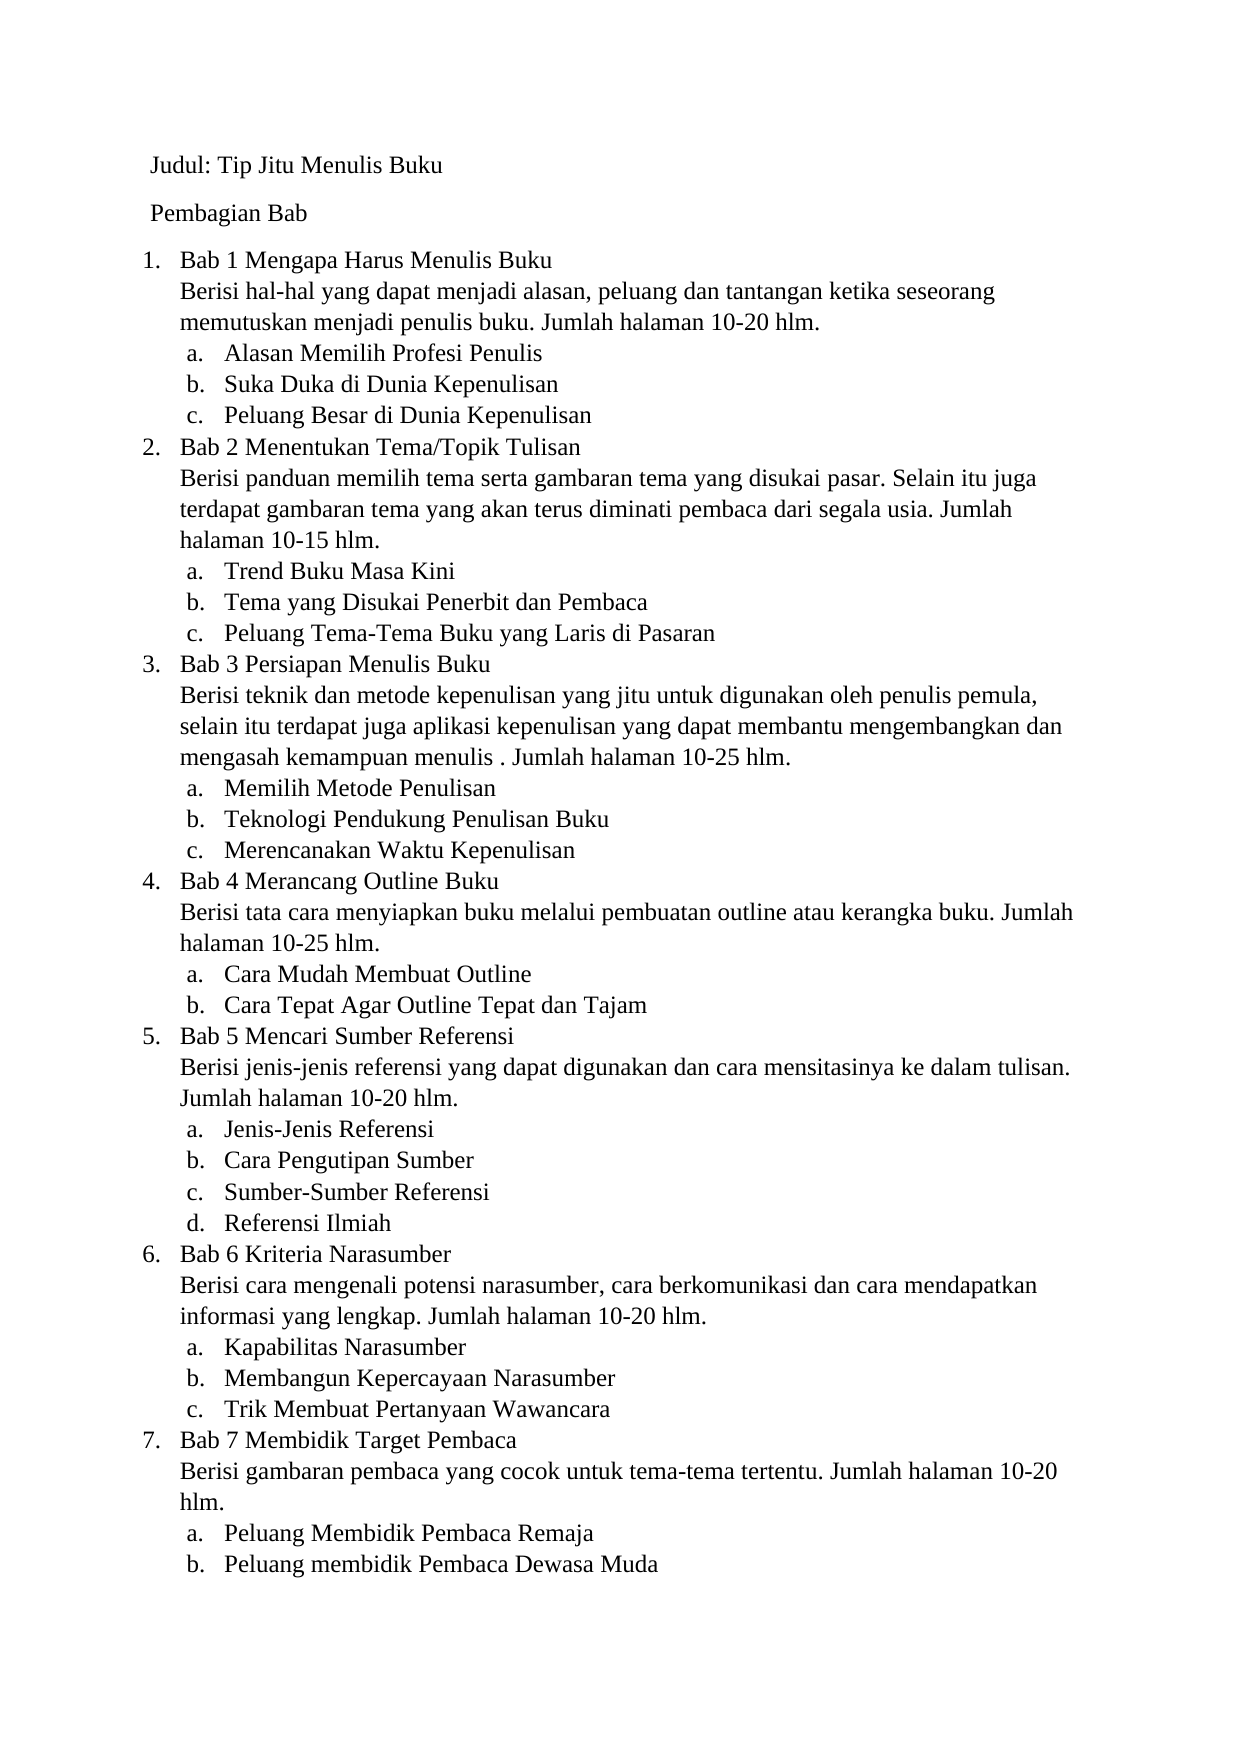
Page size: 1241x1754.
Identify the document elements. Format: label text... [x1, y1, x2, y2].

list Bab 2 Menentukan Tema/Topik Tulisan [142, 432, 1090, 460]
list Berisi jenis-jenis referensi yang dapat digunakan dan cara mensitasinya ke dalam tulisan. Jumlah halaman 10-20 hlm. [179, 1052, 1090, 1112]
list Cara Pengutipan Sumber [186, 1146, 1090, 1174]
text Judul: Tip Jitu Menulis Buku [150, 150, 1090, 179]
list Sumber-Sumber Referensi [186, 1177, 1090, 1205]
list Peluang Besar di Dunia Kepenulisan [186, 401, 1090, 429]
list Peluang Tema-Tema Buku yang Laris di Pasaran [186, 618, 1090, 647]
list Cara Mudah Membuat Outline [186, 959, 1090, 988]
list Kapabilitas Narasumber [186, 1332, 1090, 1361]
list Berisi tata cara menyiapkan buku melalui pembuatan outline atau kerangka buku. Jumlah halaman 10-25 hlm. [179, 897, 1090, 957]
list Trend Buku Masa Kini [186, 556, 1090, 584]
list Bab 5 Mencari Sumber Referensi [142, 1021, 1090, 1050]
list Suka Duka di Dunia Kepenulisan [186, 369, 1090, 398]
list Membangun Kepercayaan Narasumber [186, 1363, 1090, 1392]
list Bab 4 Merancang Outline Buku [142, 866, 1090, 895]
list Cara Tepat Agar Outline Tepat dan Tajam [186, 990, 1090, 1019]
list Bab 6 Kriteria Narasumber [142, 1239, 1090, 1267]
list Berisi cara mengenali potensi narasumber, cara berkomunikasi dan cara mendapatkan informasi yang lengkap. Jumlah halaman 10-20 hlm. [179, 1270, 1090, 1329]
list Bab 3 Persiapan Menulis Buku [142, 649, 1090, 678]
list Bab 7 Membidik Target Pembaca [142, 1425, 1090, 1454]
list Bab 1 Mengapa Harus Menulis Buku [142, 245, 1090, 274]
list Peluang membidik Pembaca Dewasa Muda [186, 1549, 1090, 1578]
list Peluang Membidik Pembaca Remaja [186, 1518, 1090, 1547]
list Berisi panduan memilih tema serta gambaran tema yang disukai pasar. Selain itu juga terdapat gambaran tema yang akan terus diminati pembaca dari segala usia. Jumlah halaman 10-15 hlm. [179, 463, 1090, 553]
list Berisi hal-hal yang dapat menjadi alasan, peluang dan tantangan ketika seseorang memutuskan menjadi penulis buku. Jumlah halaman 10-20 hlm. [179, 276, 1090, 336]
list Trik Membuat Pertanyaan Wawancara [186, 1394, 1090, 1423]
list Memilih Metode Penulisan [186, 773, 1090, 802]
list Alasan Memilih Profesi Penulis [186, 338, 1090, 367]
list Berisi teknik dan metode kepenulisan yang jitu untuk digunakan oleh penulis pemula, selain itu terdapat juga aplikasi kepenulisan yang dapat membantu mengembangkan dan mengasah kemampuan menulis . Jumlah halaman 10-25 hlm. [179, 680, 1090, 771]
list Tema yang Disukai Penerbit dan Pembaca [186, 587, 1090, 616]
list Berisi gambaran pembaca yang cocok untuk tema-tema tertentu. Jumlah halaman 10-20 hlm. [179, 1456, 1090, 1516]
list Referensi Ilmiah [186, 1208, 1090, 1236]
list Jenis-Jenis Referensi [186, 1114, 1090, 1143]
list Teknologi Pendukung Penulisan Buku [186, 804, 1090, 833]
list Merencanakan Waktu Kepenulisan [186, 835, 1090, 864]
text Pembagian Bab [150, 198, 1090, 226]
